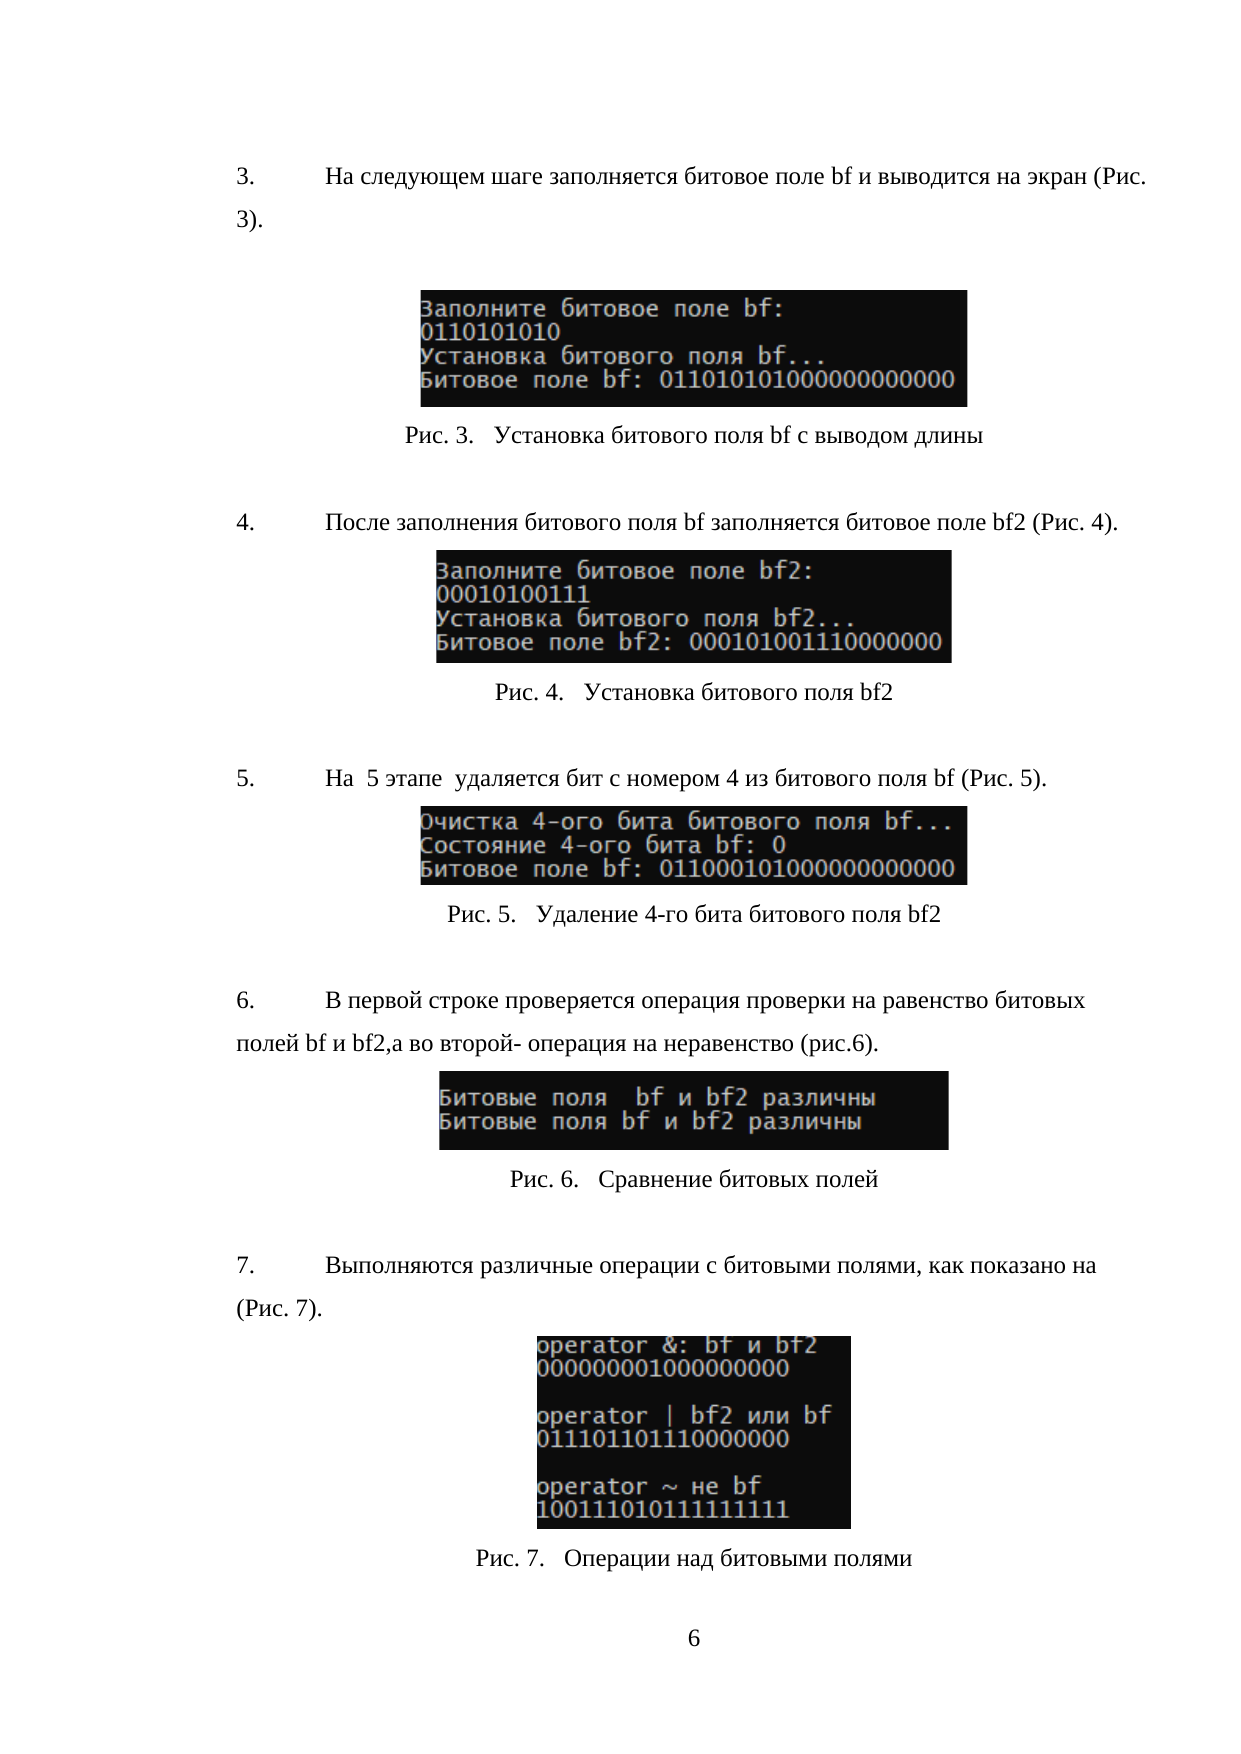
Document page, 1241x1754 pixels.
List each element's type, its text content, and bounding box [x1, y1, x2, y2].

text Установка битового поля bf2 [236, 677, 1152, 706]
picture [436, 550, 952, 663]
picture [439, 1071, 949, 1150]
picture [537, 1336, 851, 1529]
list После заполнения битового поля bf заполняется битовое поле bf2 (рис. 4). [236, 507, 1152, 536]
text Операции над битовыми полями [236, 1543, 1152, 1572]
picture [420, 806, 968, 885]
list На 5 этапе удаляется бит с номером 4 из битового поля bf (рис. 5). [236, 763, 1152, 792]
list В первой строке проверяется операция проверки на равенство битовых полей bf и bf2,а во второй- операция на неравенство (рис.6). [236, 985, 1152, 1057]
text Сравнение битовых полей [236, 1164, 1152, 1192]
list На следующем шаге заполняется битовое поле bf и выводится на экран (рис.3). [236, 161, 1152, 233]
text Установка битового поля bf с выводом длины [236, 421, 1152, 449]
text Удаление 4-го бита битового поля bf2 [236, 899, 1152, 927]
list Выполняются различные операции с битовыми полями, как показано на (рис. 7). [236, 1250, 1152, 1322]
picture [420, 290, 968, 407]
